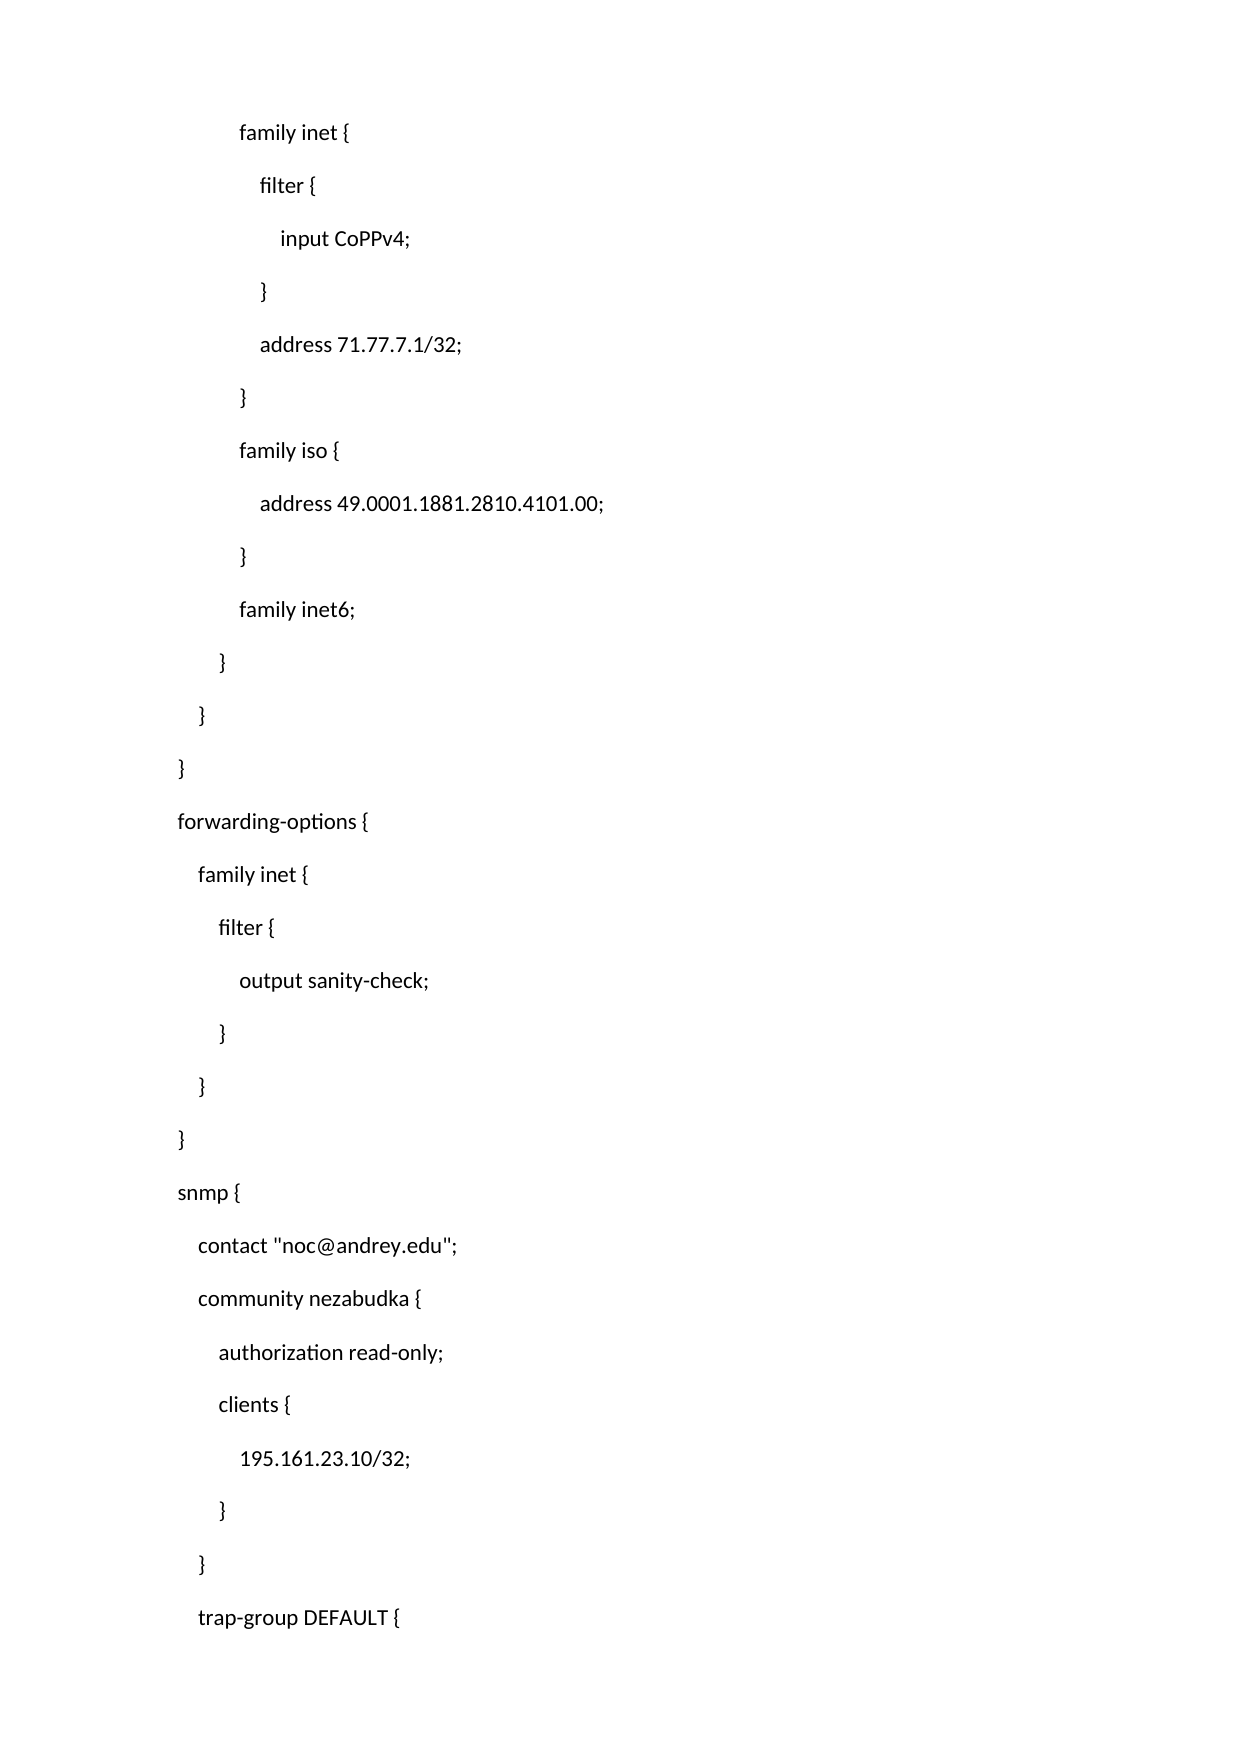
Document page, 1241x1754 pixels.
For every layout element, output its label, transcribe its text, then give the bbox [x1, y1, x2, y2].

text output sanity-check; [177, 966, 1152, 994]
text } [177, 1072, 1152, 1101]
text address 71.77.7.1/32; [177, 330, 1152, 358]
text forwarding-options { [177, 807, 1152, 835]
text } [177, 277, 1152, 305]
text input CoPPv4; [177, 224, 1152, 252]
text } [177, 383, 1152, 411]
text family iso { [177, 436, 1152, 464]
text } [177, 1550, 1152, 1578]
text } [177, 648, 1152, 676]
text snmp { [177, 1178, 1152, 1207]
text } [177, 701, 1152, 729]
text filter { [177, 171, 1152, 199]
text } [177, 1497, 1152, 1525]
text filter { [177, 913, 1152, 941]
text family inet { [177, 860, 1152, 888]
text 195.161.23.10/32; [177, 1444, 1152, 1472]
text trap-group DEFAULT { [177, 1603, 1152, 1631]
text } [177, 542, 1152, 570]
text clients { [177, 1391, 1152, 1419]
text contact "noc@andrey.edu"; [177, 1232, 1152, 1259]
text family inet6; [177, 595, 1152, 623]
text community nezabudka { [177, 1284, 1152, 1313]
text address 49.0001.1881.2810.4101.00; [177, 489, 1152, 517]
text } [177, 754, 1152, 782]
text } [177, 1126, 1152, 1153]
text authorization read-only; [177, 1338, 1152, 1366]
text } [177, 1019, 1152, 1047]
text family inet { [177, 118, 1152, 146]
